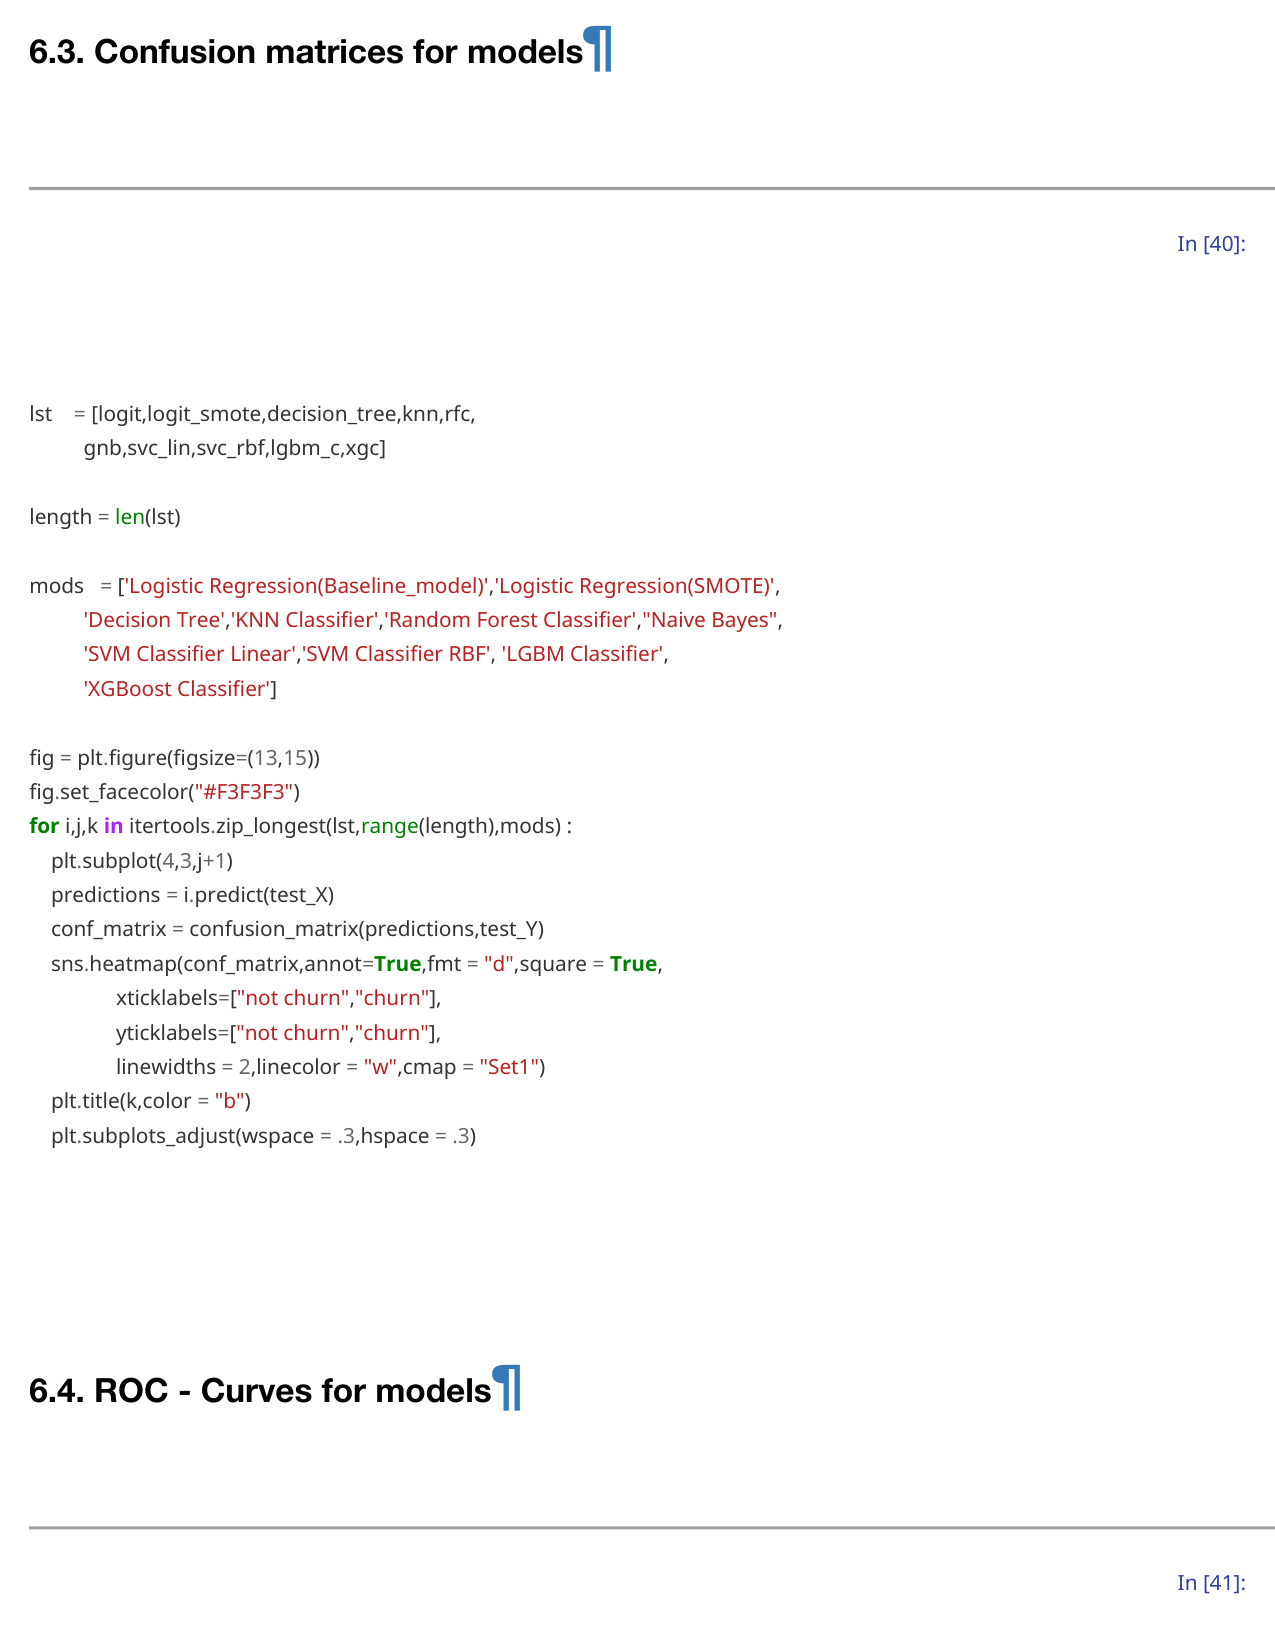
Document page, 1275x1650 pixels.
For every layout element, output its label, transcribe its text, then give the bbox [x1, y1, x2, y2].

text In [41]: [29, 1568, 1246, 1597]
text 6.4. ROC - Curves for models¶ [29, 1352, 1244, 1417]
text lst = [logit,logit_smote,decision_tree,knn,rfc, gnb,svc_lin,svc_rbf,lgbm_c,xgc] length = len(lst) mods = ['Logistic Regression(Baseline_model)','Logistic Regression(SMOTE)', 'Decision Tree','KNN Classifier','Random Forest Classifier',"Naive Bayes", 'SVM Classifier Linear','SVM Classifier RBF', 'LGBM Classifier', 'XGBoost Classifier'] fig = plt.figure(figsize=(13,15)) fig.set_facecolor("#F3F3F3") for i,j,k in itertools.zip_longest(lst,range(length),mods) : plt.subplot(4,3,j+1) predictions = i.predict(test_X) conf_matrix = confusion_matrix(predictions,test_Y) sns.heatmap(conf_matrix,annot=True,fmt = "d",square = True, xticklabels=["not churn","churn"], yticklabels=["not churn","churn"], linewidths = 2,linecolor = "w",cmap = "Set1") plt.title(k,color = "b") plt.subplots_adjust(wspace = .3,hspace = .3) [29, 399, 1246, 1178]
text In [40]: [29, 229, 1246, 258]
text 6.3. Confusion matrices for models¶ [29, 12, 1244, 78]
